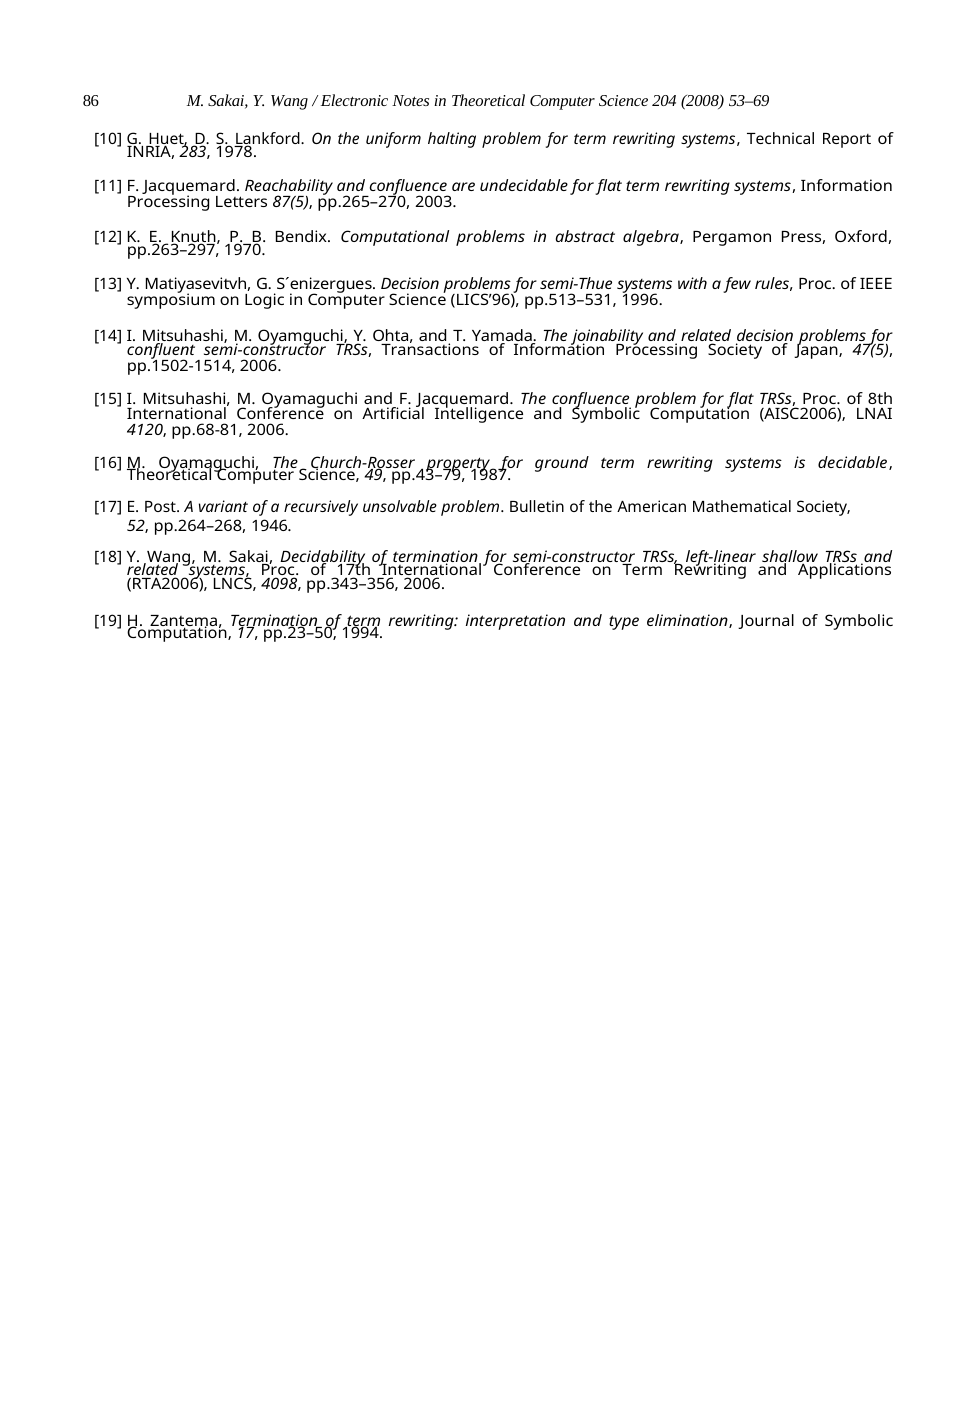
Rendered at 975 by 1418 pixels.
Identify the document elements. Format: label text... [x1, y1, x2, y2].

list I. Mitsuhashi, M. Oyamguchi, Y. Ohta, and T. Yamada. The joinability and related decision problems for confluent semi-constructor TRSs, Transactions of Information Processing Society of Japan, 47(5), pp.1502-1514, 2006. [94, 328, 893, 376]
list Y. Wang, M. Sakai, Decidability of termination for semi-constructor TRSs, left-linear shallow TRSs and related systems, Proc. of 17th International Conference on Term Rewriting and Applications (RTA2006), LNCS, 4098, pp.343–356, 2006. [94, 551, 893, 594]
list M. Oyamaguchi, The Church-Rosser property for ground term rewriting systems is decidable, Theoretical Computer Science, 49, pp.43–79, 1987. [94, 457, 893, 485]
list K. E. Knuth, P. B. Bendix. Computational problems in abstract algebra, Pergamon Press, Oxford, pp.263–297, 1970. [94, 231, 893, 260]
list I. Mitsuhashi, M. Oyamaguchi and F. Jacquemard. The confluence problem for flat TRSs, Proc. of 8th International Conference on Artificial Intelligence and Symbolic Computation (AISC2006), LNAI 4120, pp.68-81, 2006. [94, 392, 893, 440]
list H. Zantema, Termination of term rewriting: interpretation and type elimination, Journal of Symbolic Computation, 17, pp.23–50, 1994. [94, 615, 893, 643]
text 52, pp.264–268, 1946. [127, 516, 919, 535]
list G. Huet, D. S. Lankford. On the uniform halting problem for term rewriting systems, Technical Report of INRIA, 283, 1978. [94, 133, 893, 162]
list F. Jacquemard. Reachability and confluence are undecidable for flat term rewriting systems, Information Processing Letters 87(5), pp.265–270, 2003. [94, 177, 893, 212]
list Y. Matiyasevitvh, G. S´enizergues. Decision problems for semi-Thue systems with a few rules, Proc. of IEEE symposium on Logic in Computer Science (LICS’96), pp.513–531, 1996. [94, 275, 893, 310]
list E. Post. A variant of a recursively unsolvable problem. Bulletin of the American Mathematical Society, [94, 497, 919, 516]
